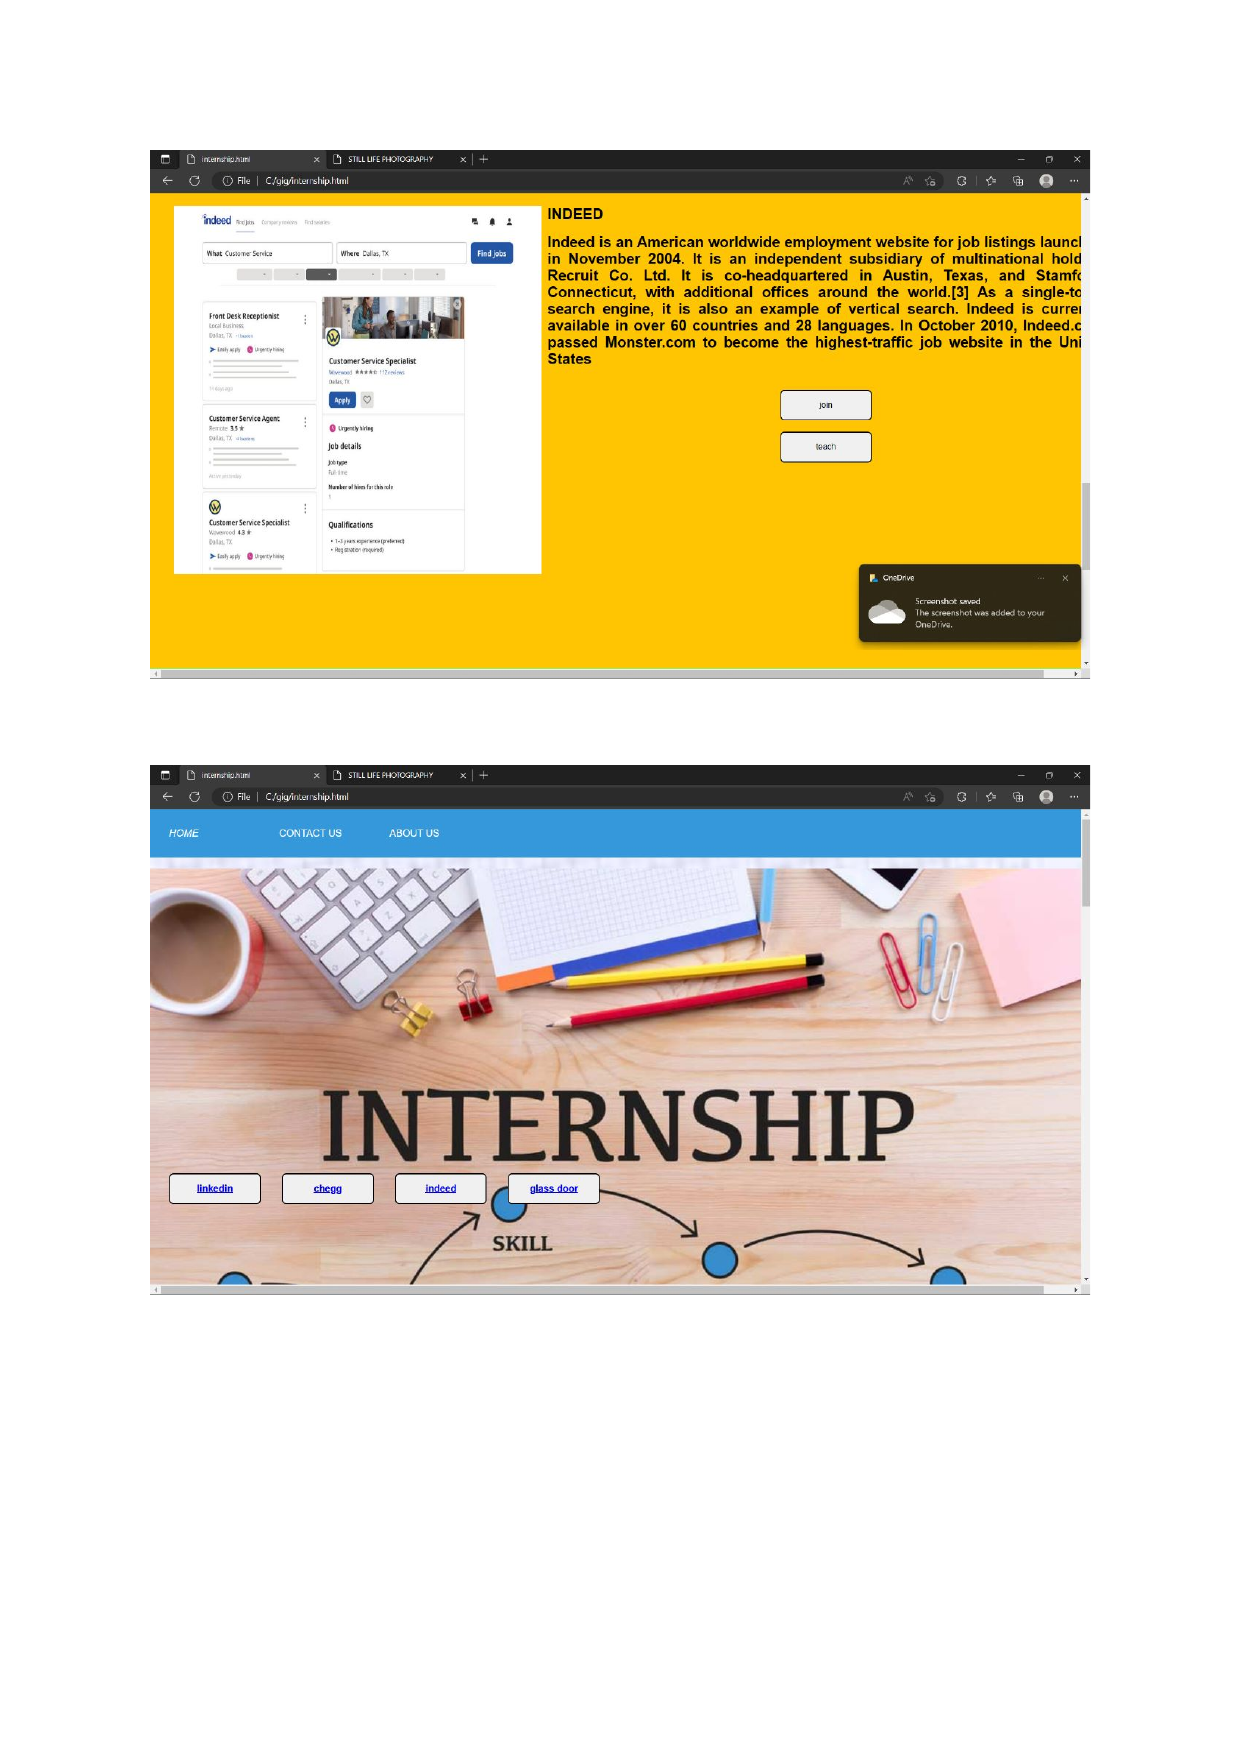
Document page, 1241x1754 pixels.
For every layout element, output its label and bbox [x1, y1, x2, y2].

picture [150, 765, 1091, 1295]
picture [150, 150, 1091, 679]
